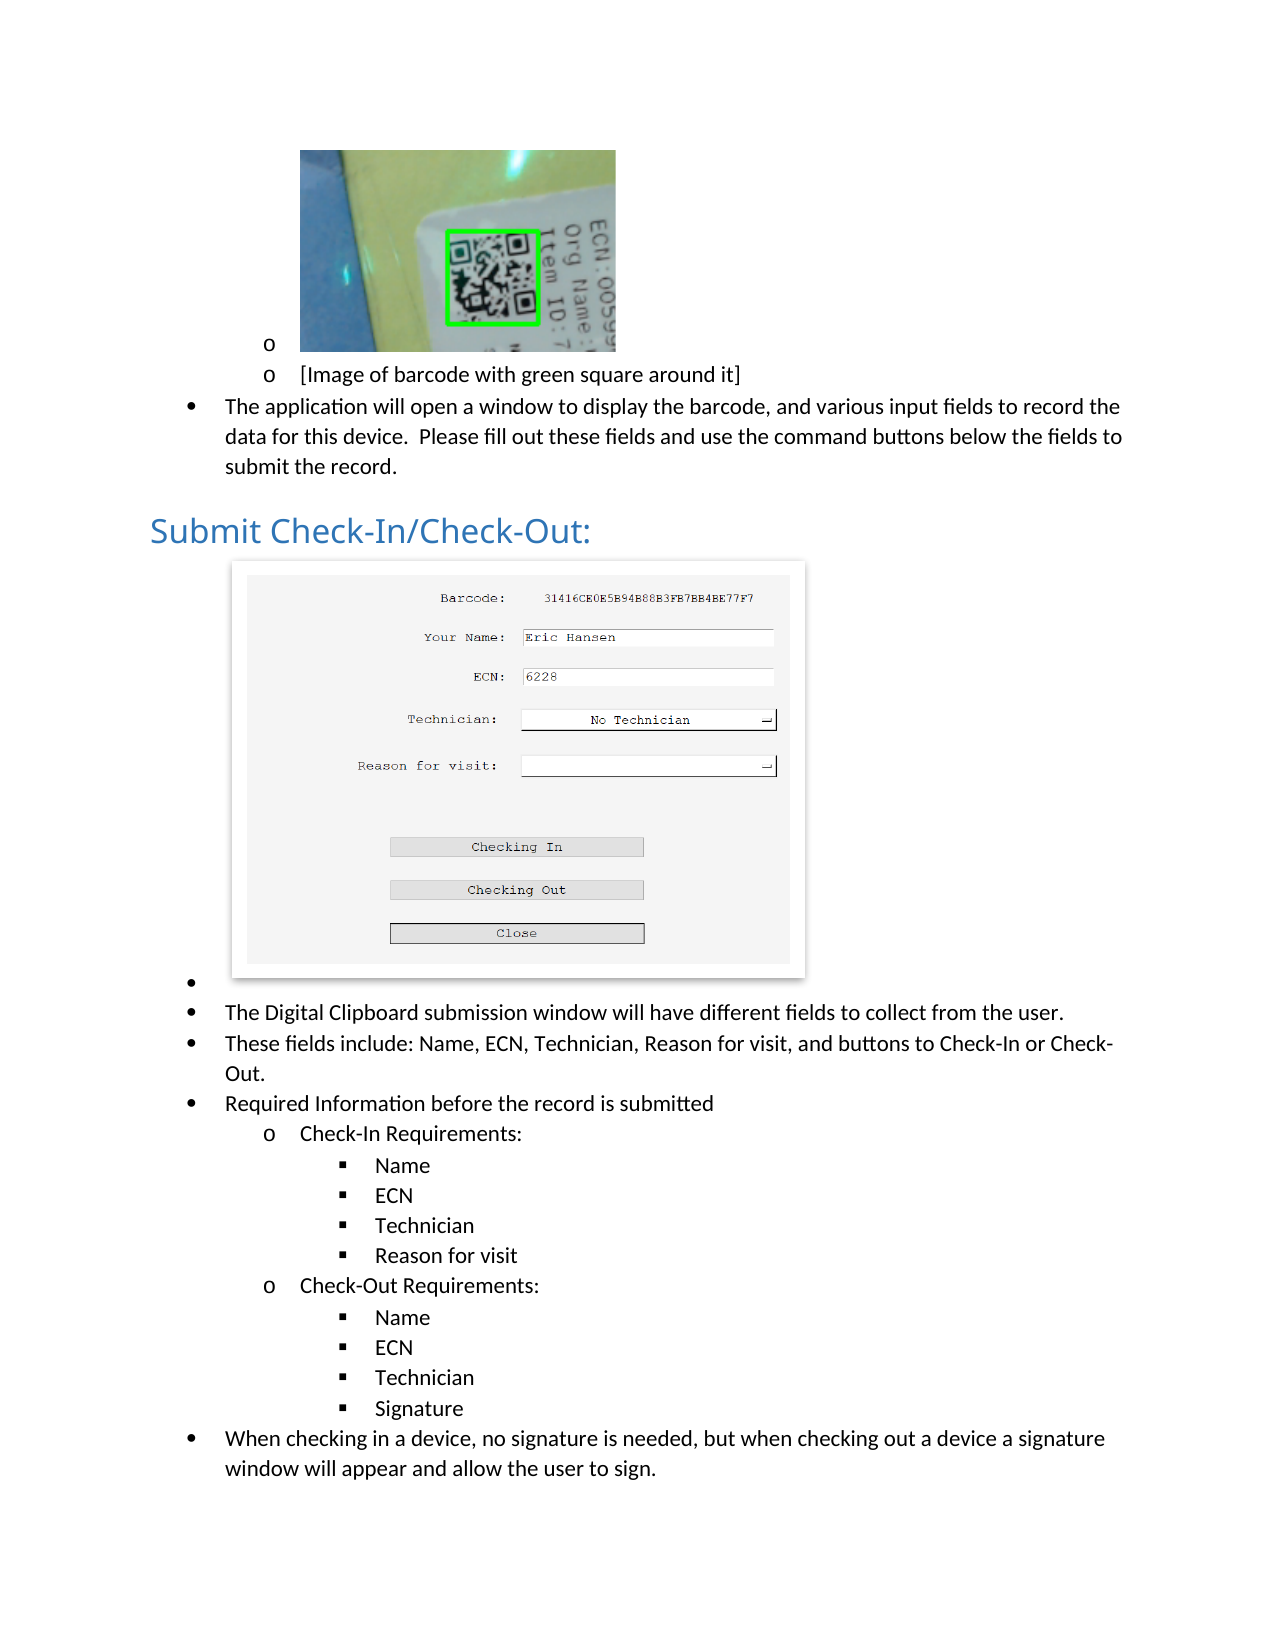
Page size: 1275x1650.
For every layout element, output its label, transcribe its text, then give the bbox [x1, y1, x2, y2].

list Signature [337, 1394, 1125, 1422]
list Check-In Requirements: [262, 1119, 1125, 1148]
list These fields include: Name, ECN, Technician, Reason for visit, and buttons to Check-In or Check-Out. [187, 1029, 1125, 1087]
list [Image of barcode with green square around it] [262, 360, 1125, 389]
list Name [337, 1303, 1125, 1331]
list When checking in a device, no signature is needed, but when checking out a device a signature window will appear and allow the user to sign. [187, 1424, 1125, 1482]
list ECN [337, 1181, 1125, 1209]
list Required Information before the record is submitted [187, 1089, 1125, 1117]
list The application will open a window to display the barcode, and various input fields to record the data for this device. Please fill out these fields and use the command buttons below the fields to submit the record. [187, 392, 1125, 480]
list Technician [337, 1363, 1125, 1391]
picture [247, 575, 790, 964]
picture [300, 150, 616, 352]
list Name [337, 1151, 1125, 1179]
list Check-Out Requirements: [262, 1272, 1125, 1301]
list Technician [337, 1211, 1125, 1239]
list The Digital Clipboard submission window will have different fields to collect from the user. [187, 998, 1125, 1026]
list ECN [337, 1333, 1125, 1361]
list Reason for visit [337, 1241, 1125, 1269]
subtitle Submit Check-In/Check-Out: [150, 507, 1125, 553]
